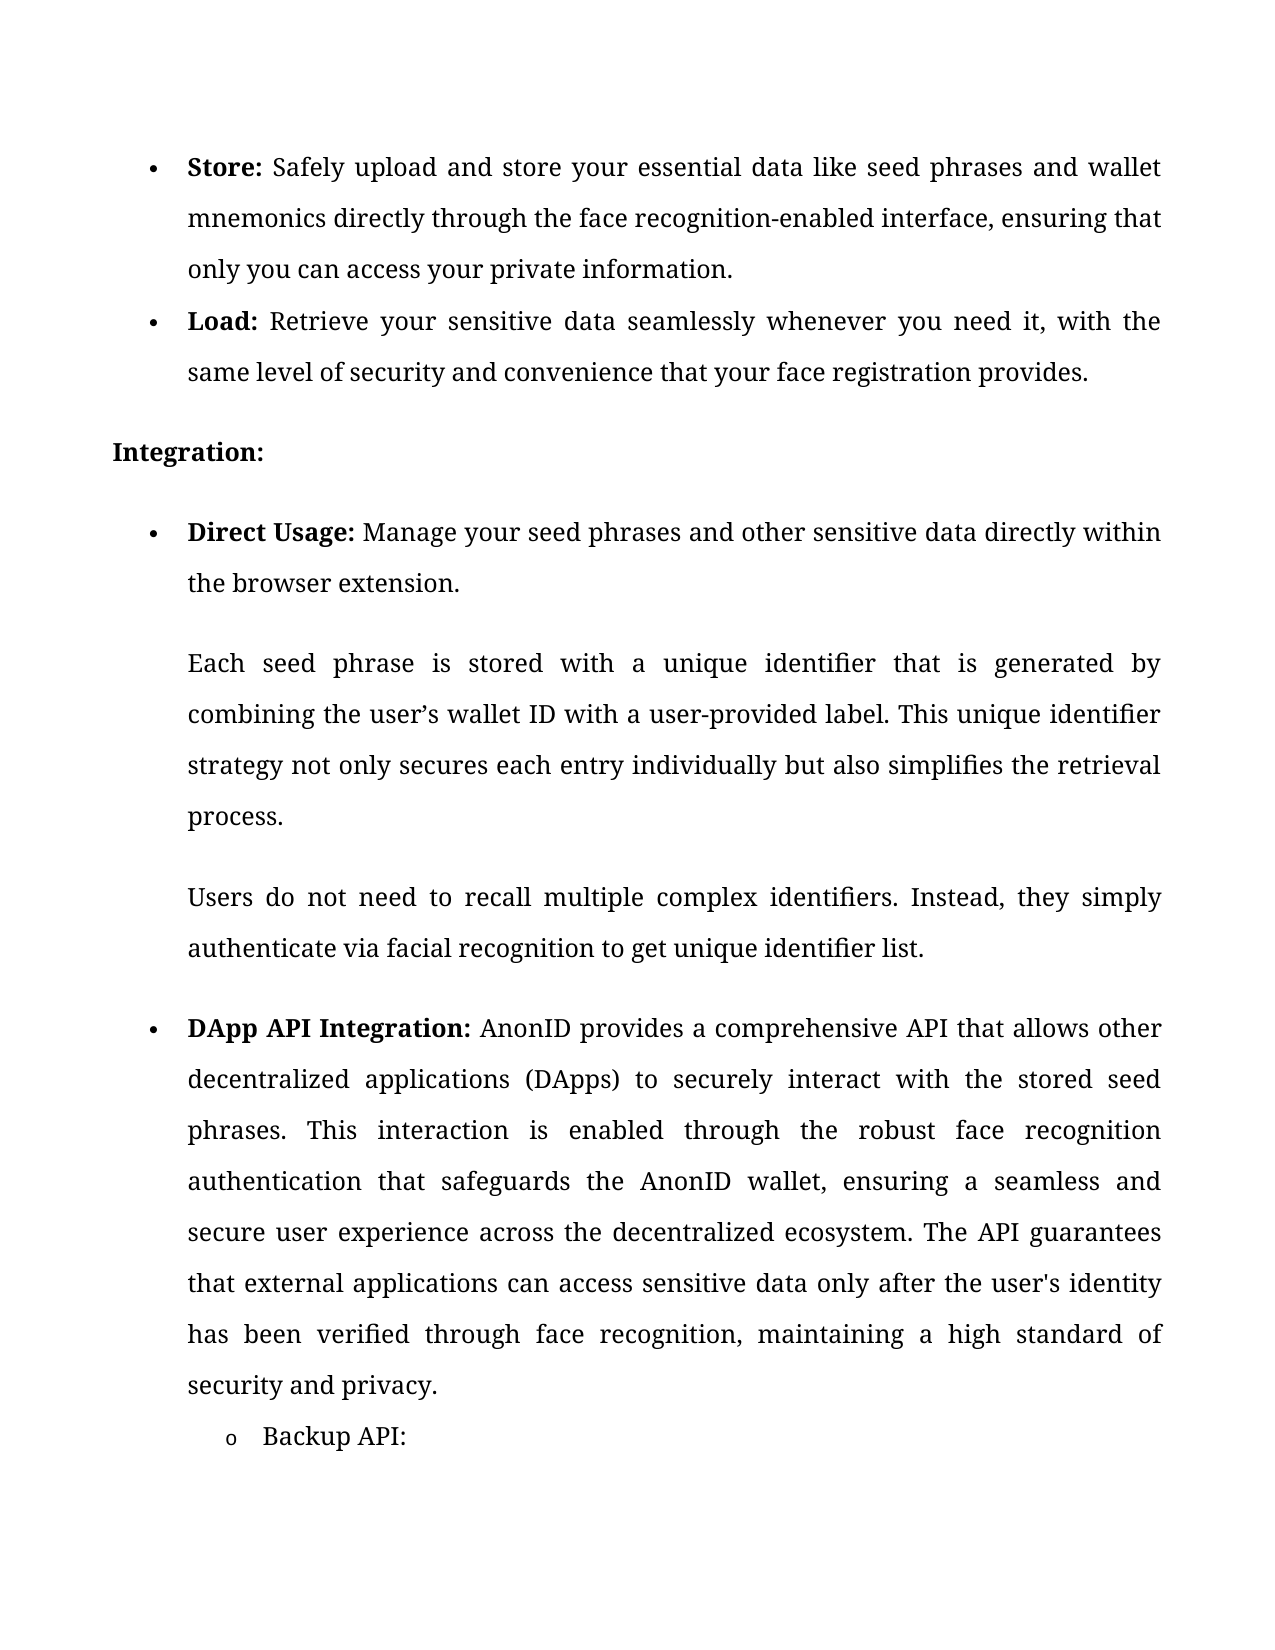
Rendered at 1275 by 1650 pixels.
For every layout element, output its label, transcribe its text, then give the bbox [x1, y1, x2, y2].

list Backup API: [225, 1419, 1162, 1453]
list Direct Usage: Manage your seed phrases and other sensitive data directly within the browser extension. [150, 514, 1162, 600]
list Load: Retrieve your sensitive data seamlessly whenever you need it, with the same level of security and convenience that your face registration provides. [150, 303, 1162, 388]
text Each seed phrase is stored with a unique identifier that is generated by combining the user’s wallet ID with a user-provided label. This unique identifier strategy not only secures each entry individually but also simplifies the retrieval process. [187, 646, 1162, 833]
text Integration: [112, 434, 1162, 468]
text Users do not need to recall multiple complex identifiers. Instead, they simply authenticate via facial recognition to get unique identifier list. [187, 879, 1162, 964]
list DApp API Integration: AnonID provides a comprehensive API that allows other decentralized applications (DApps) to securely interact with the stored seed phrases. This interaction is enabled through the robust face recognition authentication that safeguards the AnonID wallet, ensuring a seamless and secure user experience across the decentralized ecosystem. The API guarantees that external applications can access sensitive data only after the user's identity has been verified through face recognition, maintaining a high standard of security and privacy. [150, 1010, 1162, 1402]
list Store: Safely upload and store your essential data like seed phrases and wallet mnemonics directly through the face recognition-enabled interface, ensuring that only you can access your private information. [150, 150, 1162, 286]
